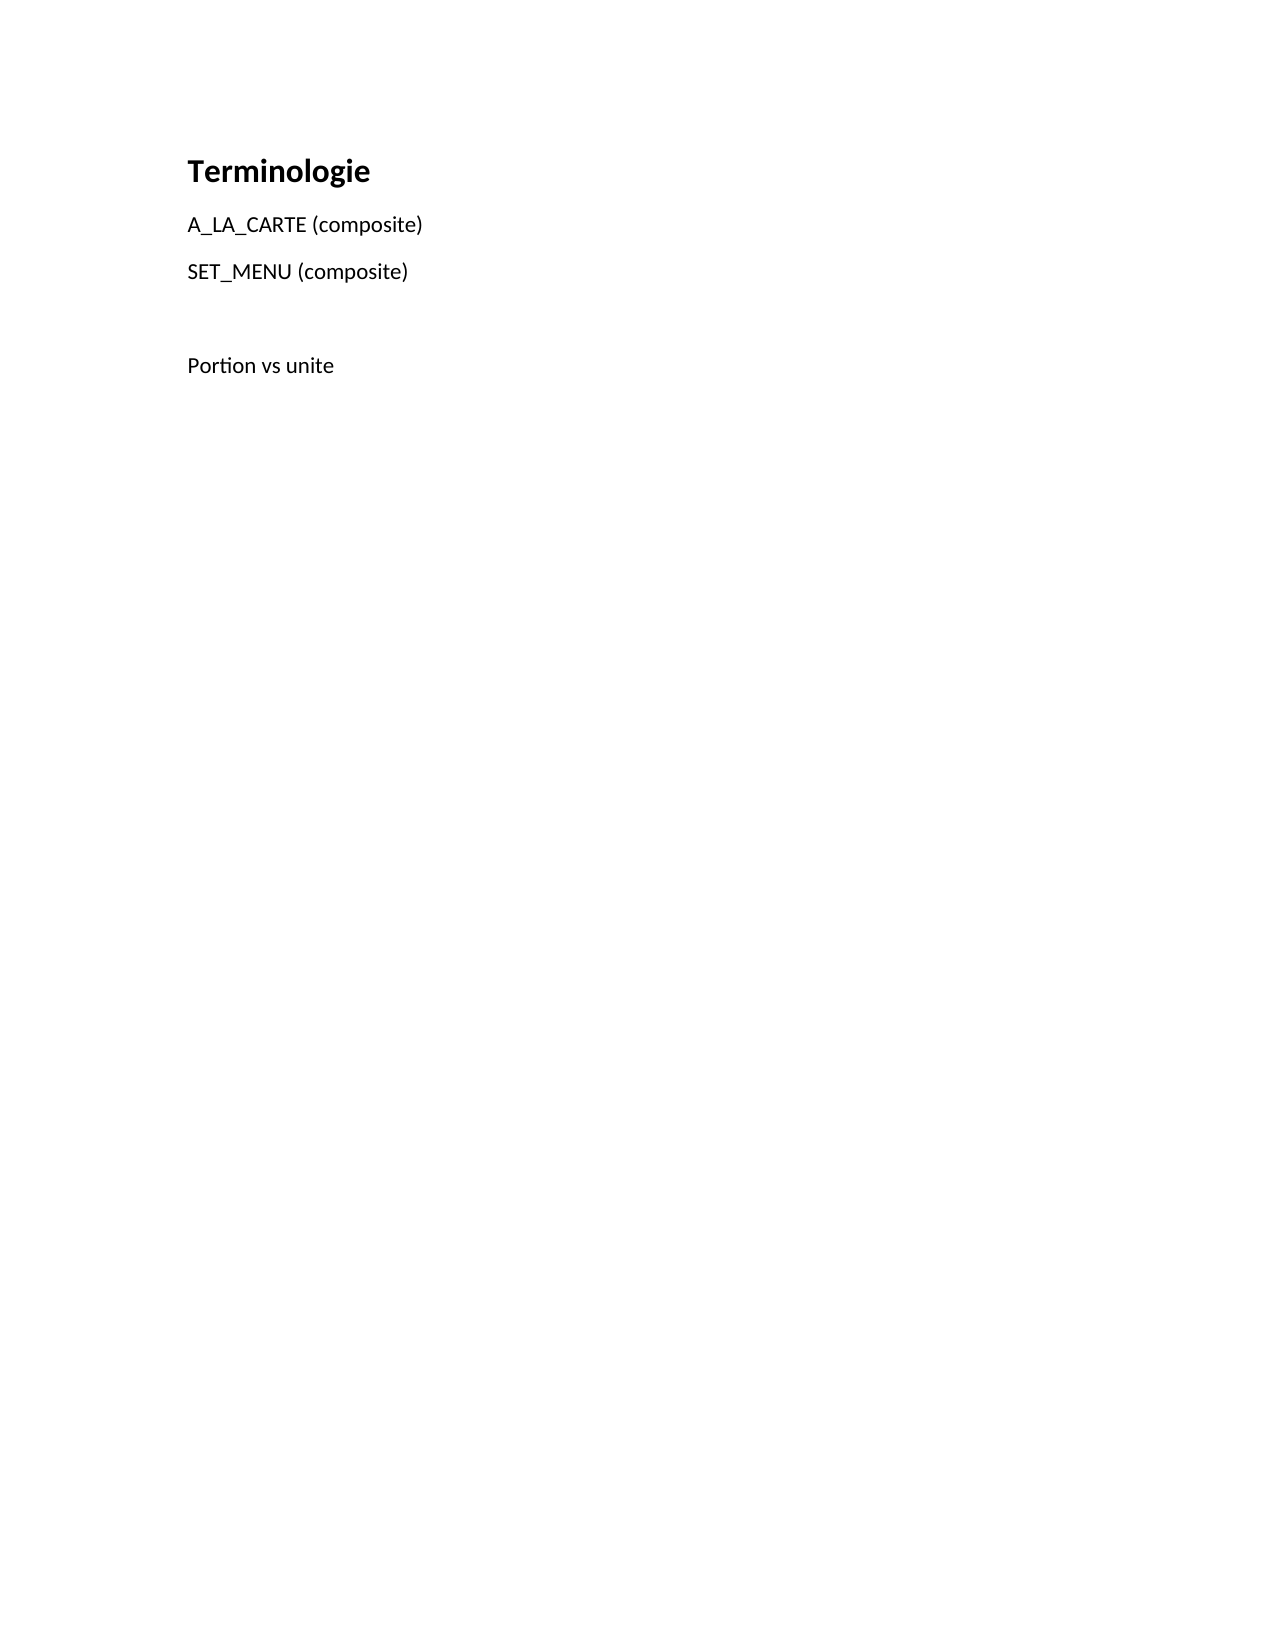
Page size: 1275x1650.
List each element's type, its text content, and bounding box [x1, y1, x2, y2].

text SET_MENU (composite) [187, 257, 1087, 286]
text Terminologie [187, 150, 1087, 191]
text A_LA_CARTE (composite) [187, 211, 1087, 239]
text Portion vs unite [187, 351, 1087, 379]
